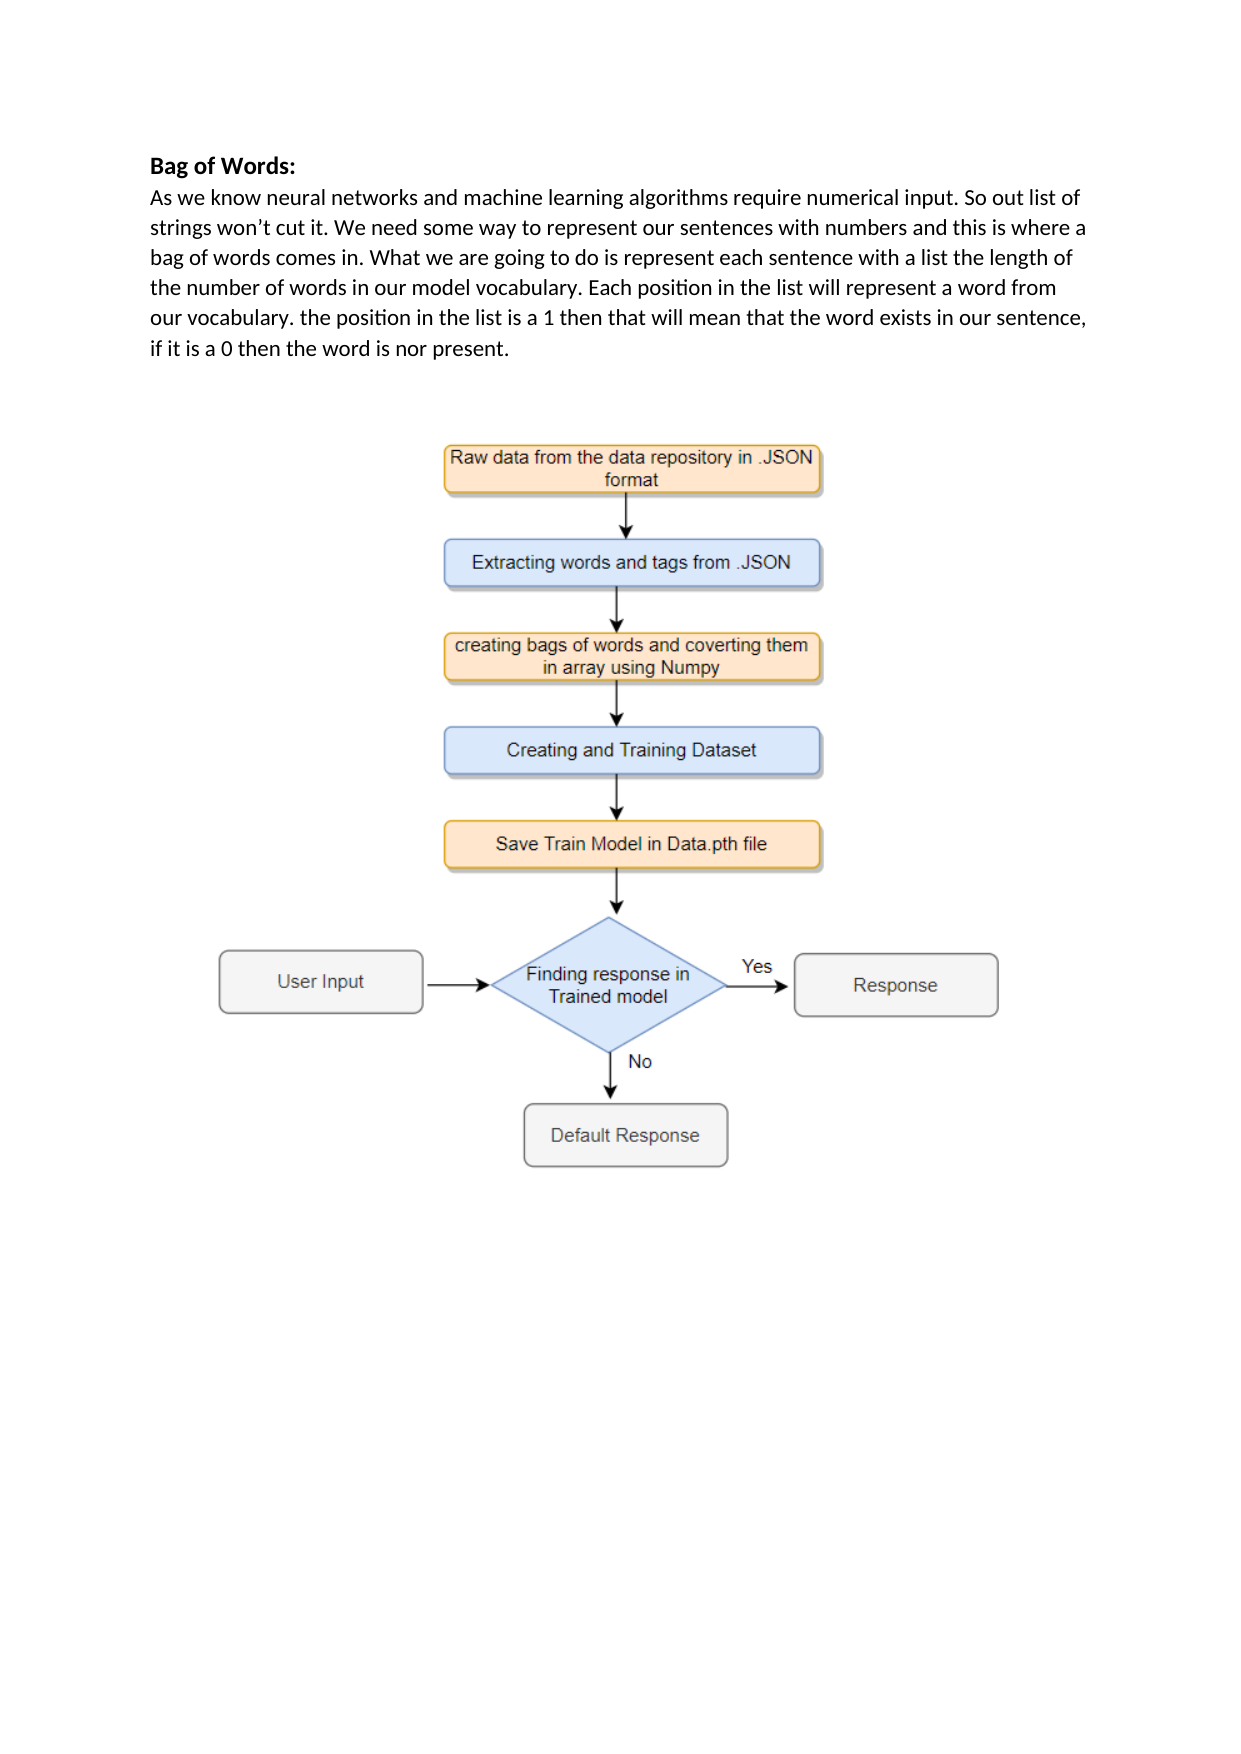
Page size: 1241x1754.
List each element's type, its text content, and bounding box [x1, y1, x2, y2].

text Bag of Words: As we know neural networks and machine learning algorithms require numerical input. So out list of strings won’t cut it. We need some way to represent our sentences with numbers and this is where a bag of words comes in. What we are going to do is represent each sentence with a list the length of the number of words in our model vocabulary. Each position in the list will represent a word from our vocabulary. the position in the list is a 1 then that will mean that the word exists in our sentence, if it is a 0 then the word is nor present. [150, 150, 1090, 362]
picture [150, 435, 1044, 1232]
